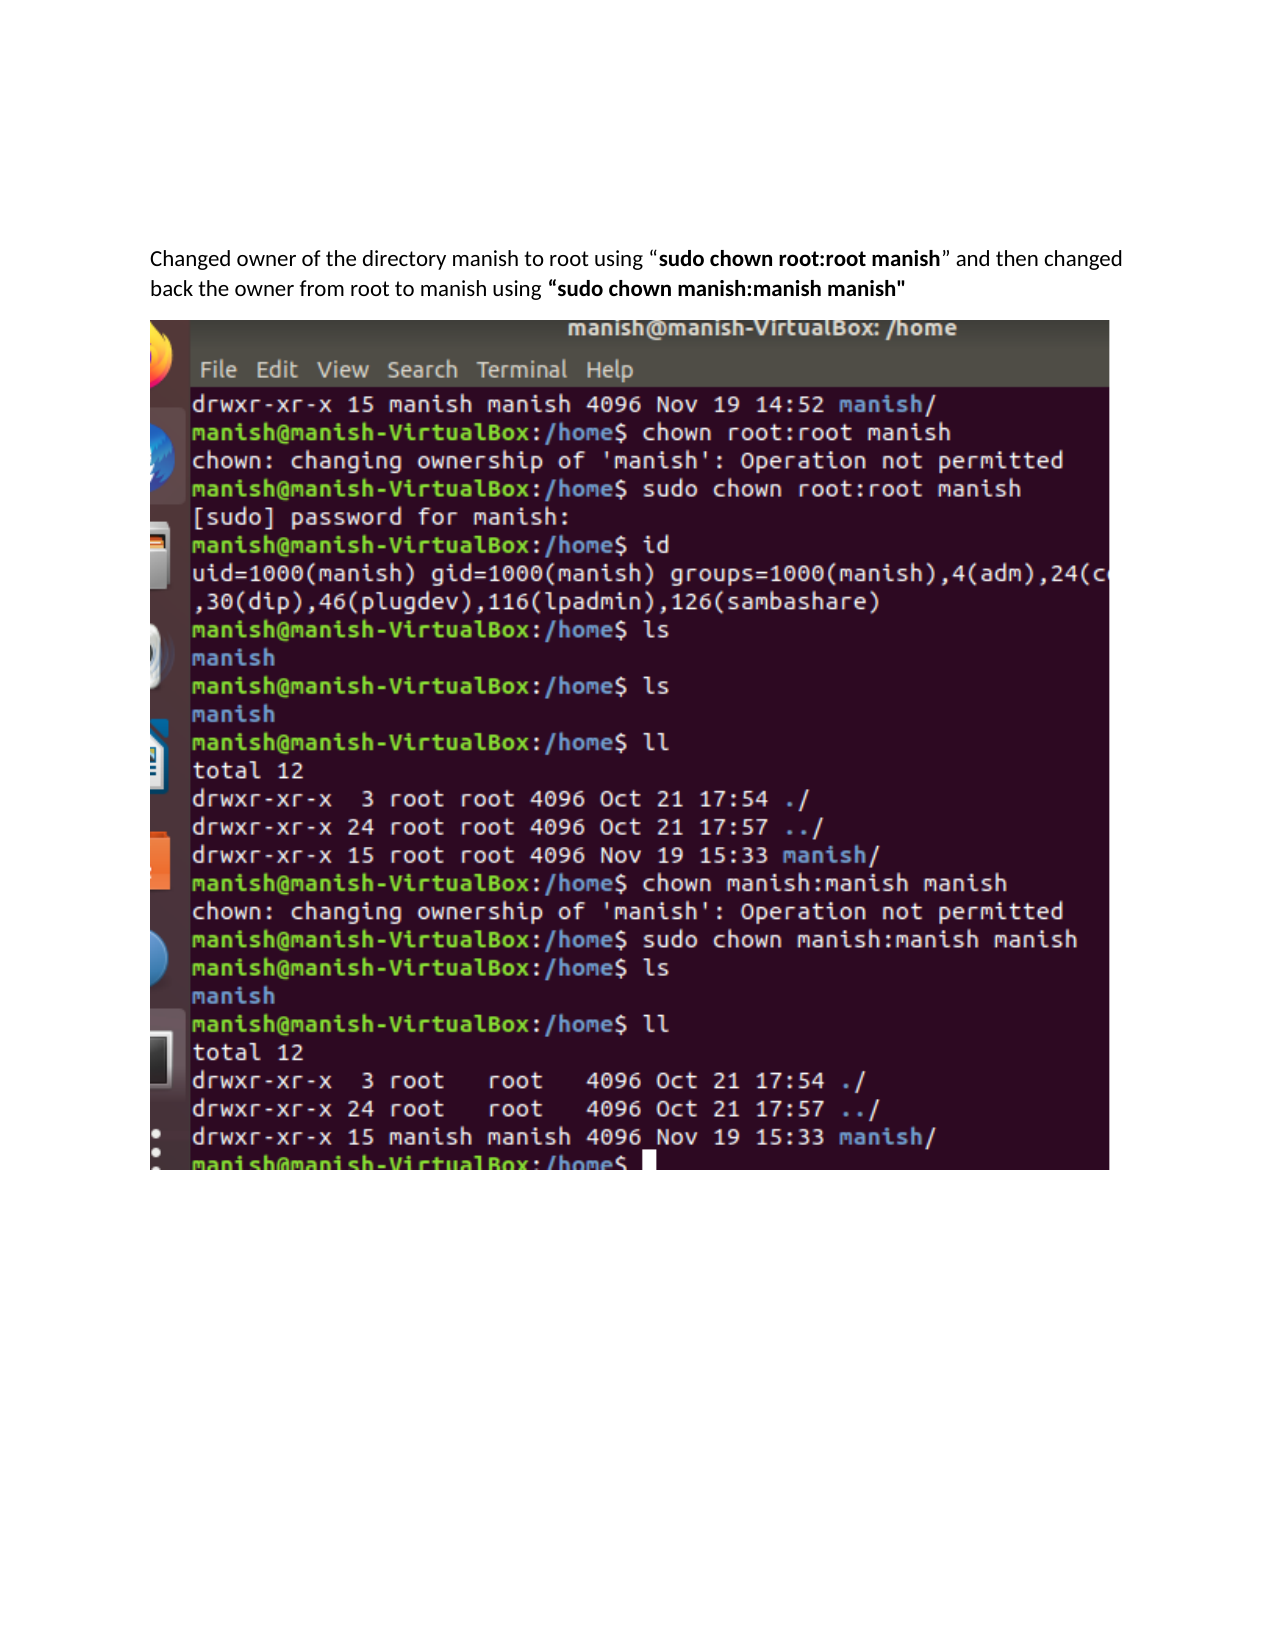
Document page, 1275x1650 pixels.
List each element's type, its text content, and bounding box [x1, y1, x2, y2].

picture [150, 320, 1110, 1170]
text Changed owner of the directory manish to root using “sudo chown root:root manish” and then changed back the owner from root to manish using “sudo chown manish:manish manish" [150, 244, 1125, 302]
